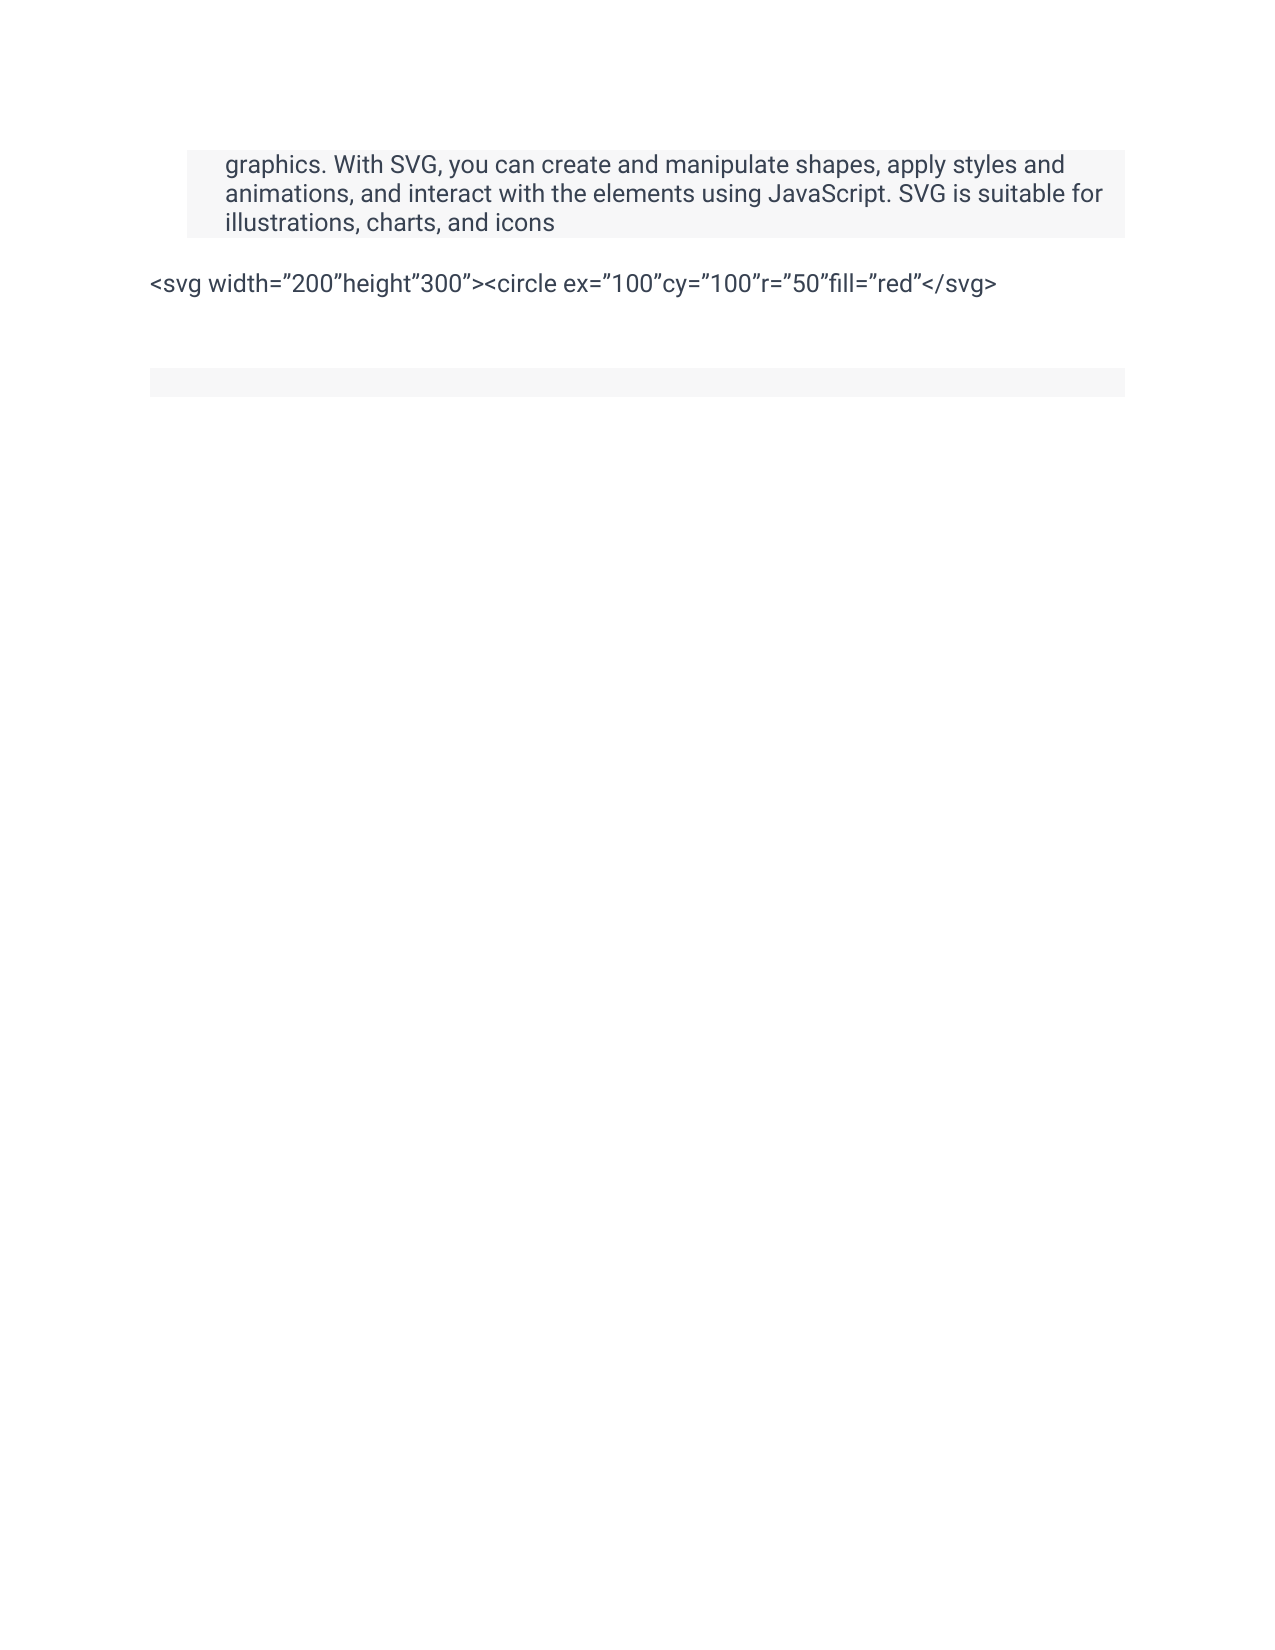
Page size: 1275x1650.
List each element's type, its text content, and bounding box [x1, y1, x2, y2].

text <svg width=”200”height”300”><circle ex=”100”cy=”100”r=”50”fill=”red”</svg> [150, 269, 1125, 298]
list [187, 150, 1125, 238]
